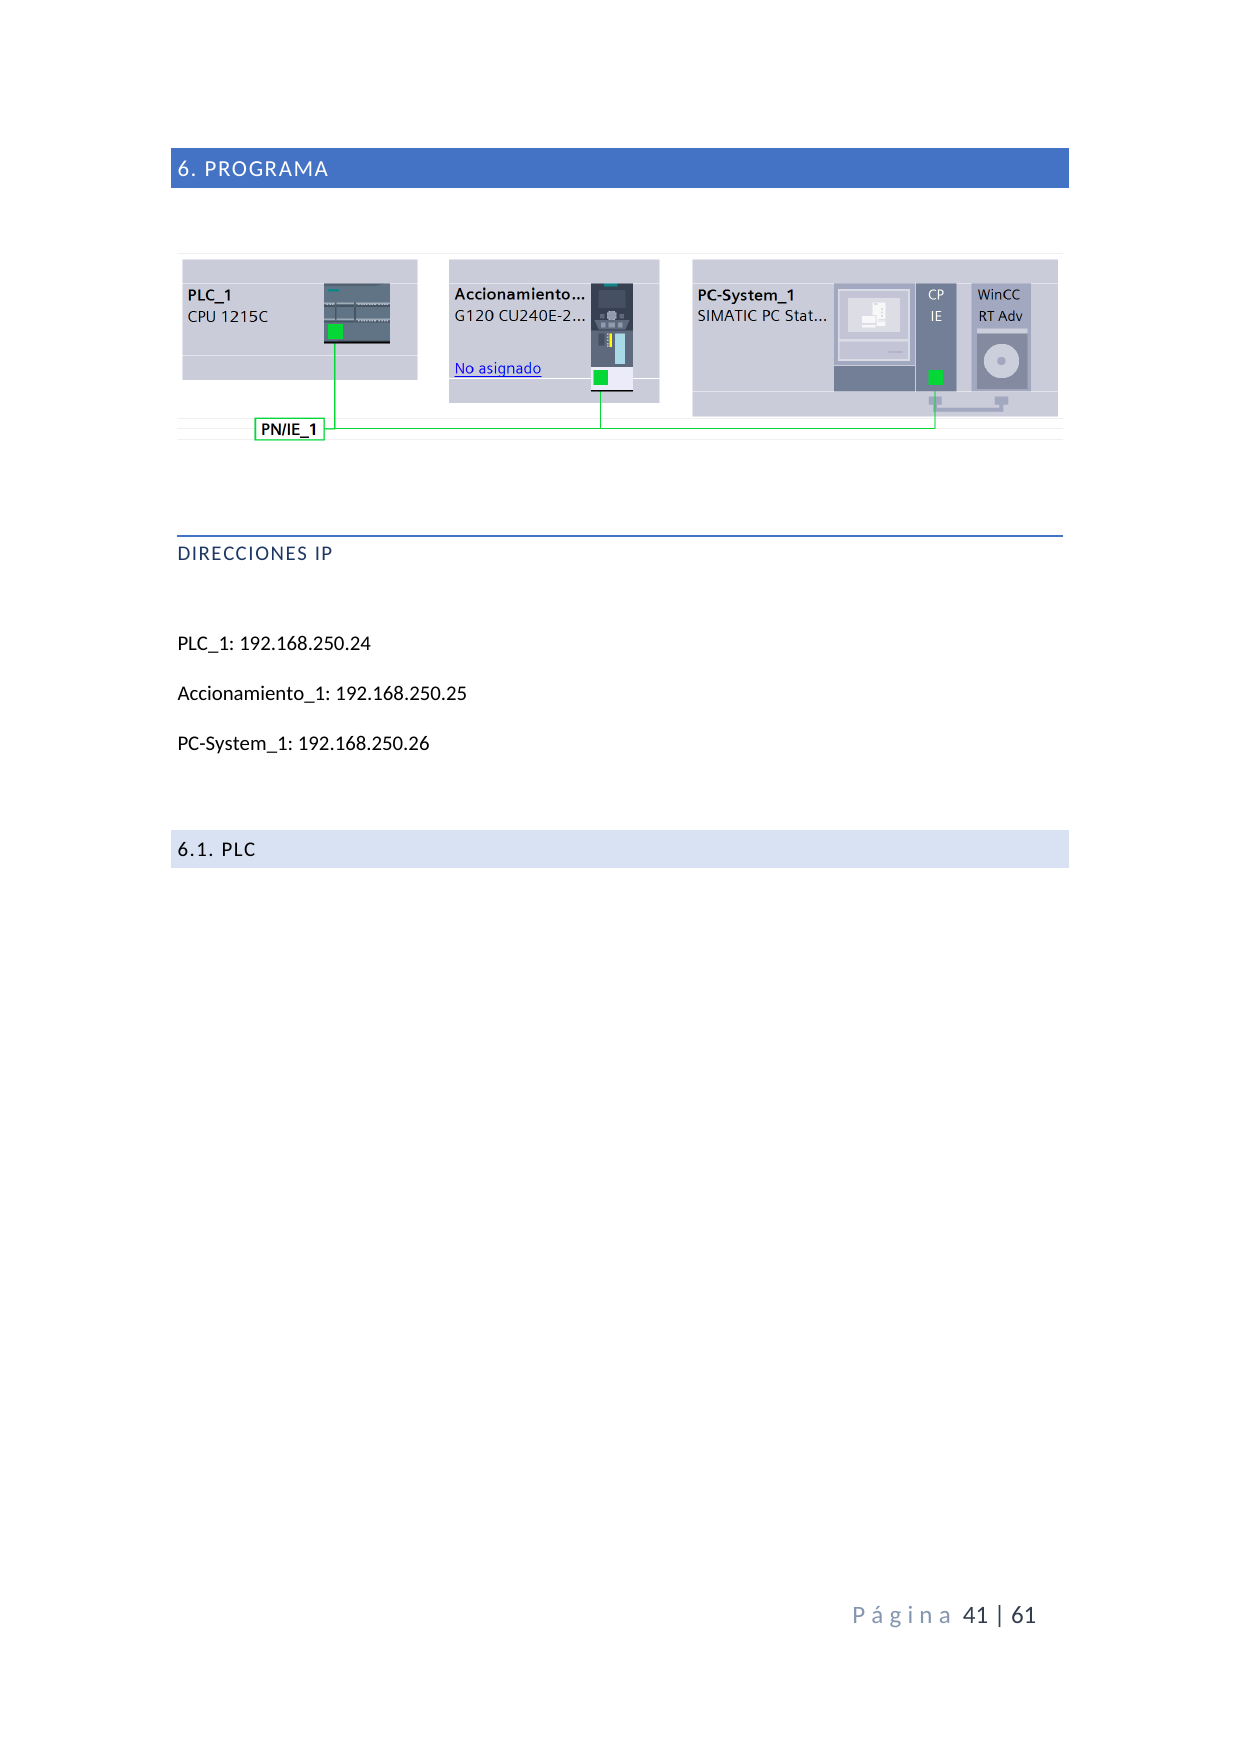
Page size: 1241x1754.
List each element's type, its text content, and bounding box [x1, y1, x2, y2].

subtitle 6.1. PLC [177, 836, 1063, 862]
subtitle Direcciones IP [177, 537, 1063, 566]
text PLC_1: 192.168.250.24 [177, 630, 1063, 656]
text Accionamiento_1: 192.168.250.25 [177, 680, 1063, 706]
subtitle 6. Programa [177, 154, 1063, 182]
picture [177, 252, 1063, 450]
text PC-System_1: 192.168.250.26 [177, 730, 1063, 756]
